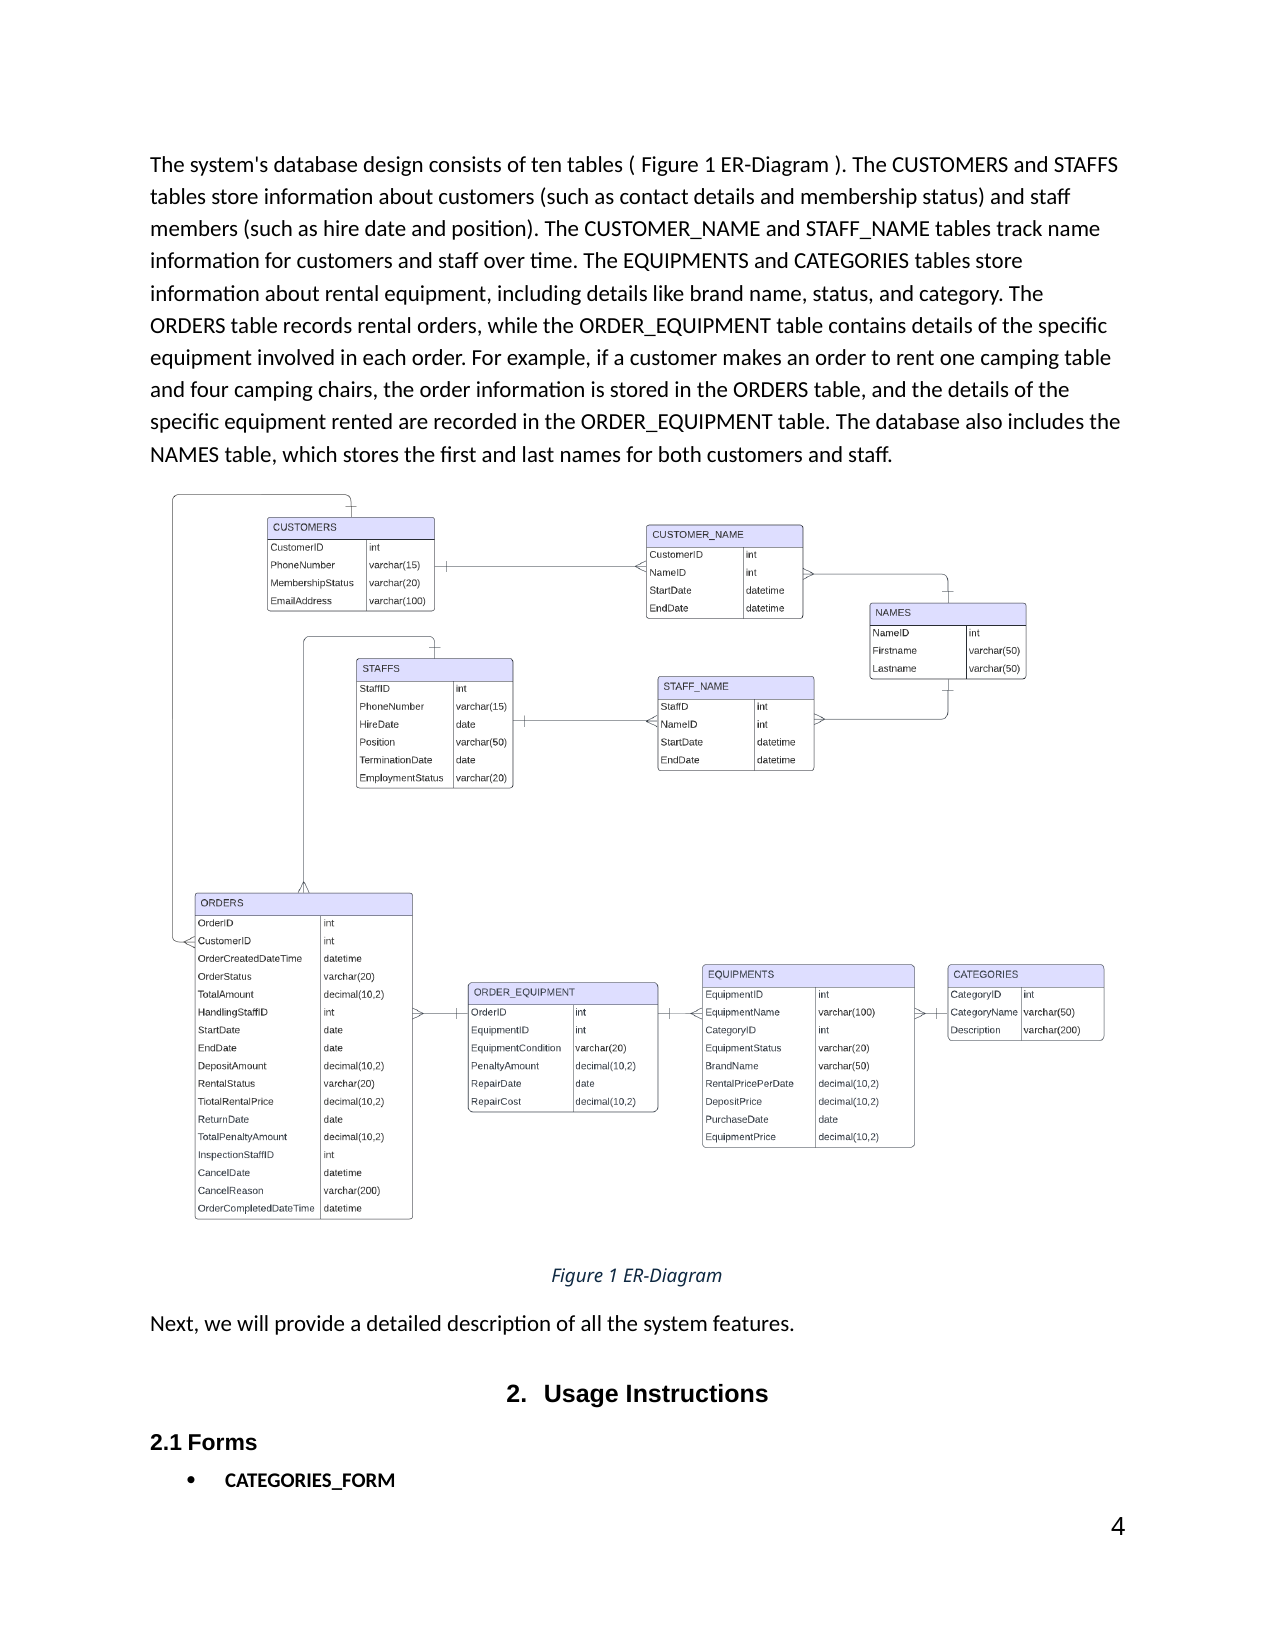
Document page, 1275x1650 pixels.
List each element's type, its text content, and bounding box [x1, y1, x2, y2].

text The system's database design consists of ten tables ( Figure 1 ER-Diagram ). The CUSTOMERS and STAFFS tables store information about customers (such as contact details and membership status) and staff members (such as hire date and position). The CUSTOMER_NAME and STAFF_NAME tables track name information for customers and staff over time. The EQUIPMENTS and CATEGORIES tables store information about rental equipment, including details like brand name, status, and category. The ORDERS table records rental orders, while the ORDER_EQUIPMENT table contains details of the specific equipment involved in each order. For example, if a customer makes an order to rent one camping table and four camping chairs, the order information is stored in the ORDERS table, and the details of the specific equipment rented are recorded in the ORDER_EQUIPMENT table. The database also includes the NAMES table, which stores the first and last names for both customers and staff. [150, 150, 1125, 472]
text Next, we will provide a detailed description of all the system features. [150, 1309, 1125, 1337]
subtitle Usage Instructions [150, 1379, 1125, 1408]
list CATEGORIES_FORM [187, 1467, 1125, 1492]
subtitle Forms [150, 1428, 1125, 1455]
picture [150, 472, 1125, 1241]
text Figure 1 ER-Diagram [150, 1263, 1125, 1288]
